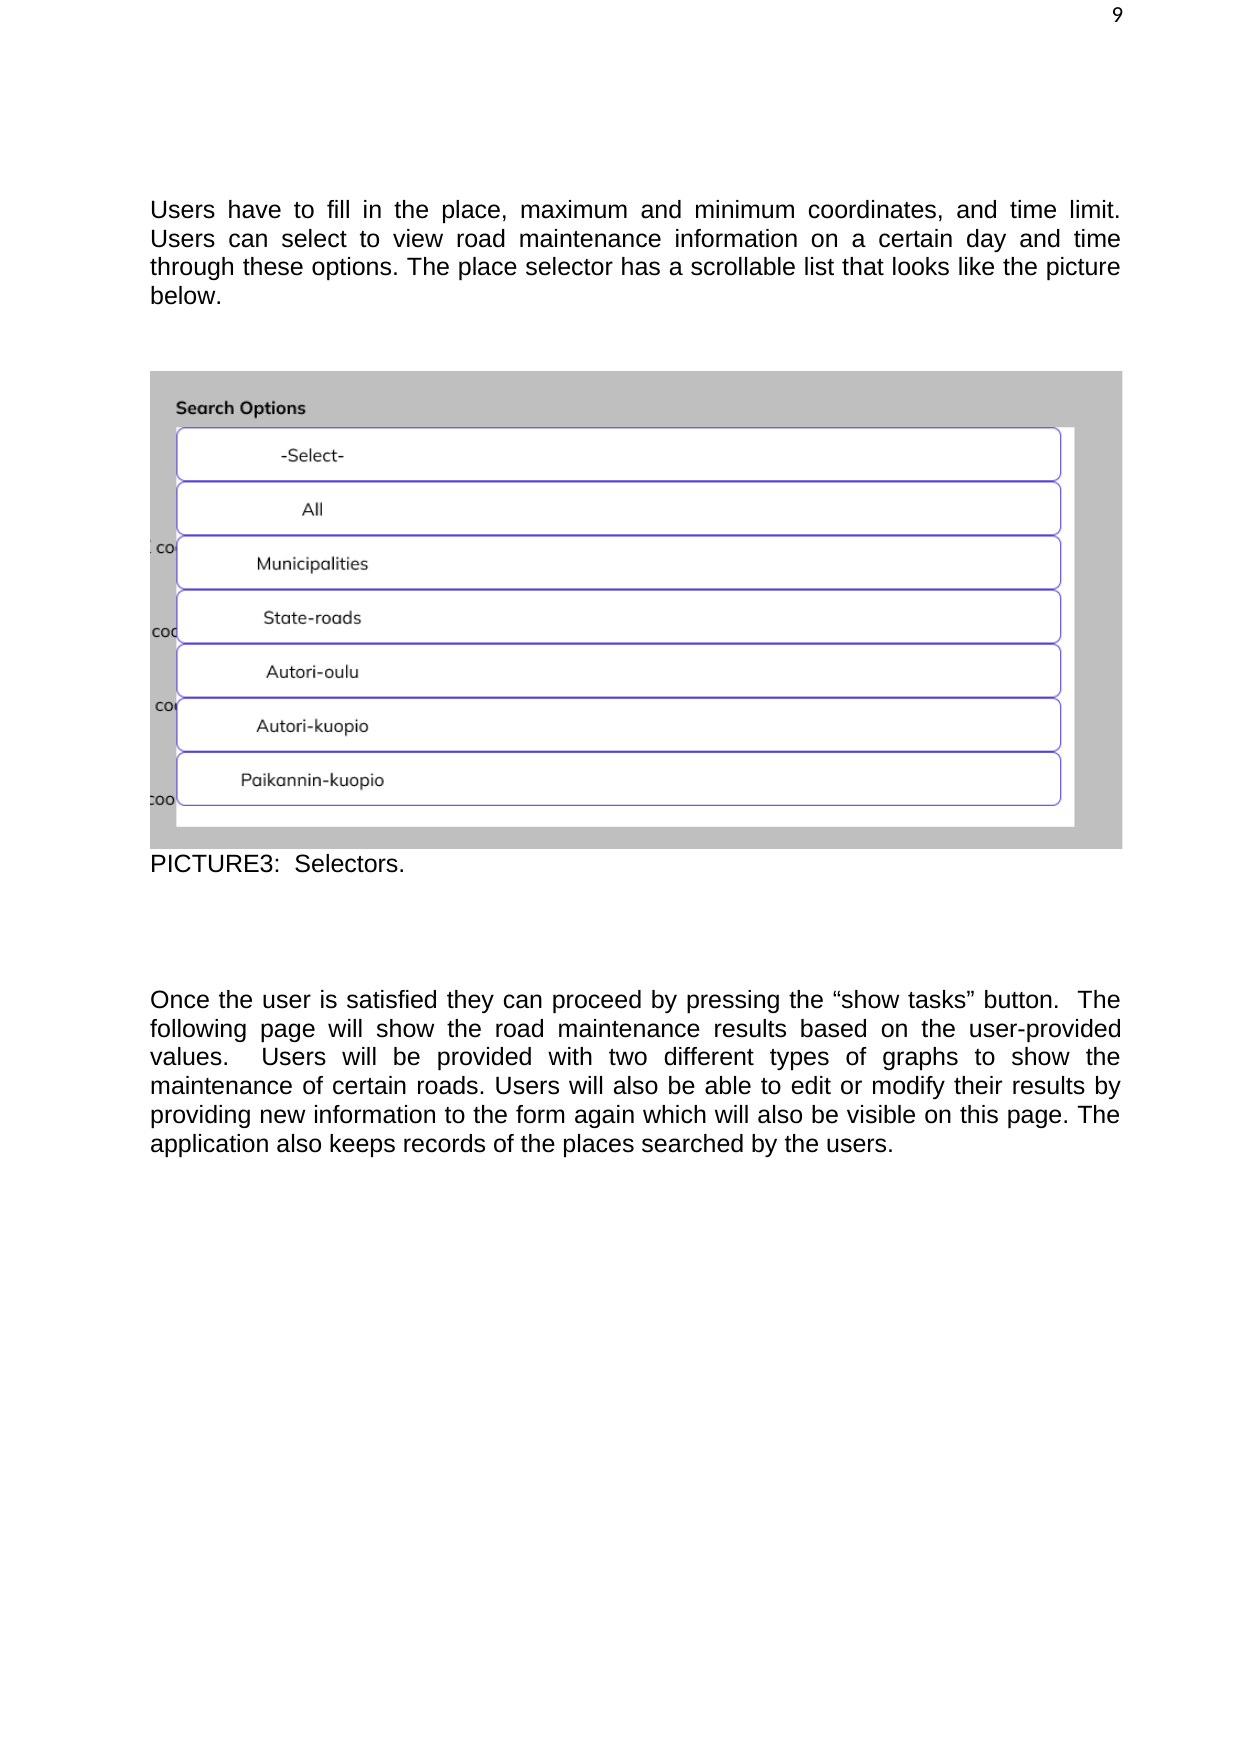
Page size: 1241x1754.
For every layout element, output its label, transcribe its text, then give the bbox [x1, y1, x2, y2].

text Once the user is satisfied they can proceed by pressing the “show tasks” button. The following page will show the road maintenance results based on the user-provided values. Users will be provided with two different types of graphs to show the maintenance of certain roads. Users will also be able to edit or modify their results by providing new information to the form again which will also be visible on this page. The application also keeps records of the places searched by the users. [150, 985, 1123, 1157]
text PICTURE3: Selectors. [150, 849, 1123, 877]
text Users have to fill in the place, maximum and minimum coordinates, and time limit. Users can select to view road maintenance information on a certain day and time through these options. The place selector has a scrollable list that looks like the picture below. [150, 195, 1123, 310]
picture [150, 371, 1123, 849]
